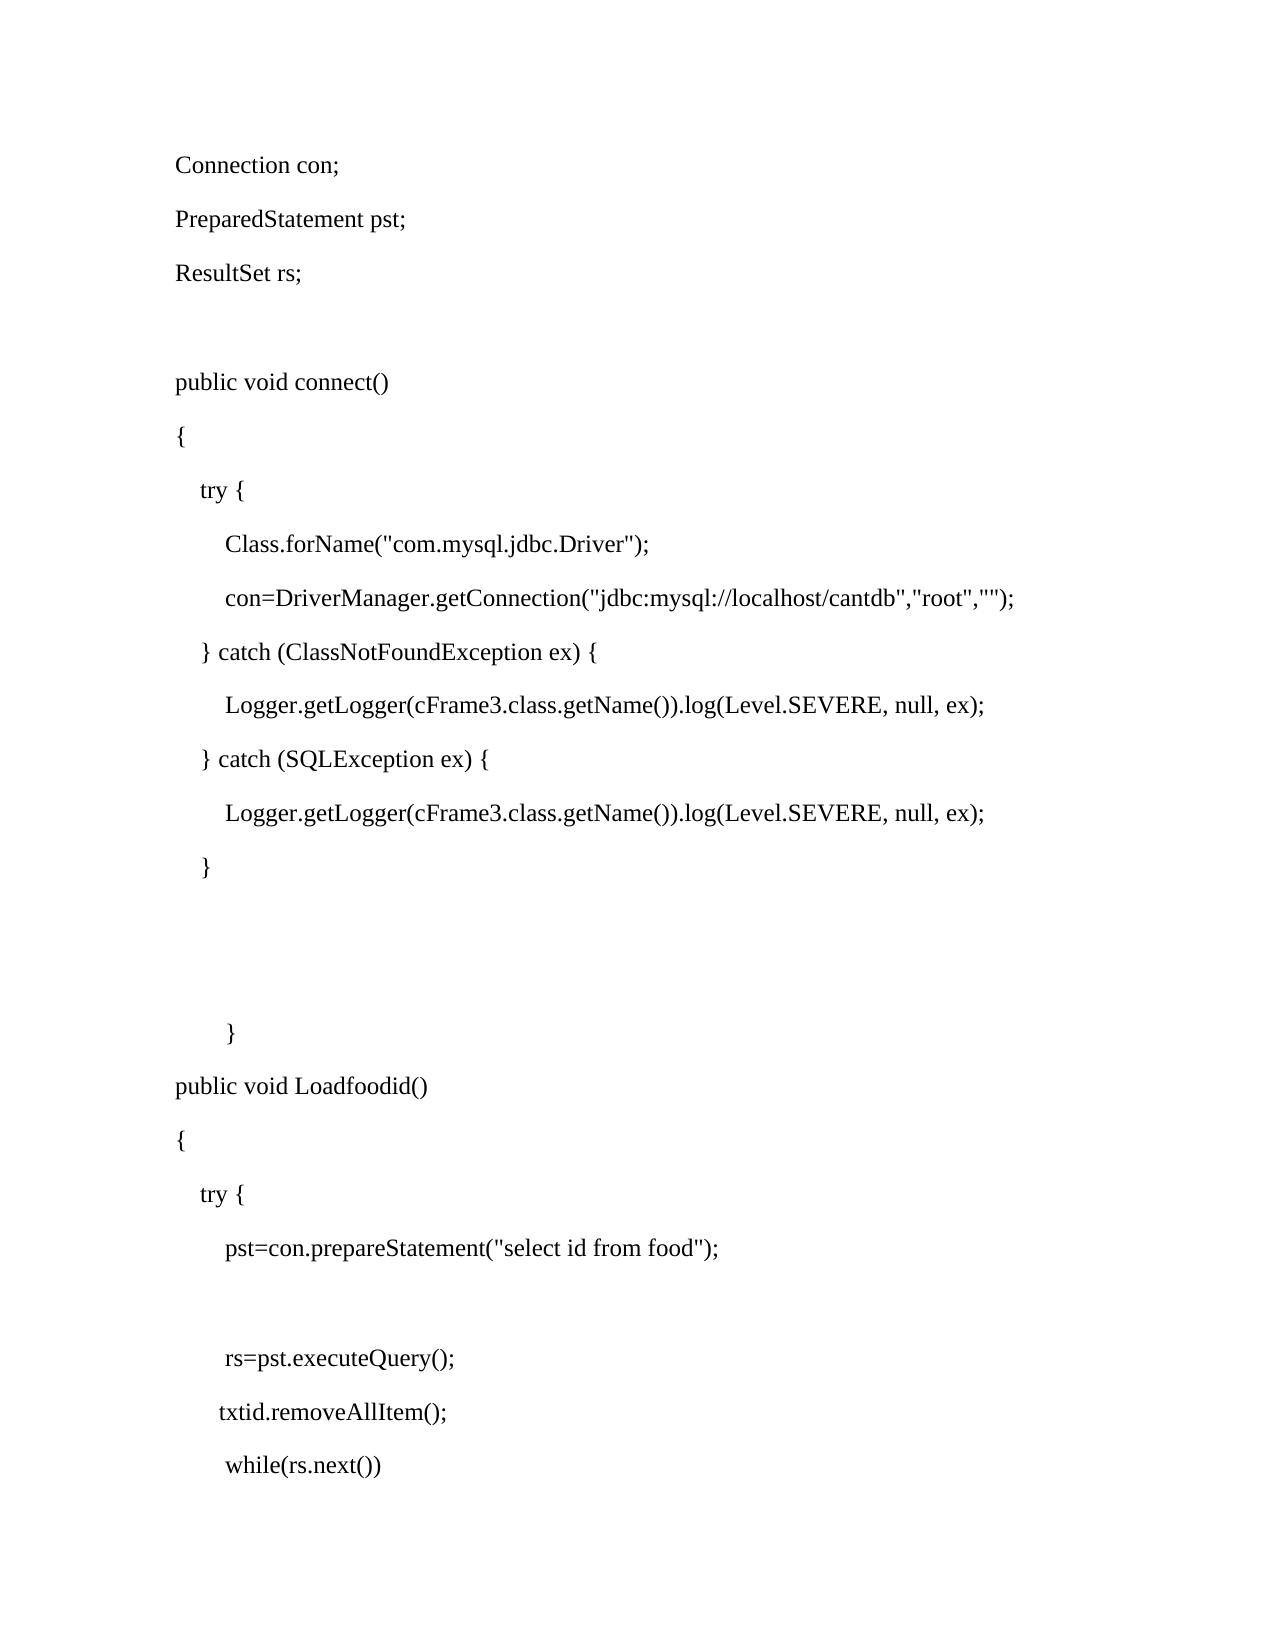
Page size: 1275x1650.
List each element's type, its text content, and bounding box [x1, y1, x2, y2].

text ResultSet rs; [150, 258, 1125, 286]
text Logger.getLogger(cFrame3.class.getName()).log(Level.SEVERE, null, ex); [150, 691, 1125, 719]
text { [150, 1125, 1125, 1154]
text } catch (ClassNotFoundException ex) { [150, 637, 1125, 665]
text try { [150, 475, 1125, 504]
text } catch (SQLException ex) { [150, 744, 1125, 773]
text } [150, 852, 1125, 881]
text Logger.getLogger(cFrame3.class.getName()).log(Level.SEVERE, null, ex); [150, 798, 1125, 827]
text try { [150, 1179, 1125, 1208]
text { [150, 421, 1125, 450]
text txtid.removeAllItem(); [150, 1397, 1125, 1425]
text PreparedStatement pst; [150, 204, 1125, 233]
text while(rs.next()) [150, 1450, 1125, 1479]
text public void connect() [150, 367, 1125, 396]
text public void Loadfoodid() [150, 1071, 1125, 1100]
text pst=con.prepareStatement("select id from food"); [150, 1233, 1125, 1262]
text rs=pst.executeQuery(); [150, 1343, 1125, 1371]
text Connection con; [150, 150, 1125, 179]
text con=DriverManager.getConnection("jdbc:mysql://localhost/cantdb","root",""); [150, 583, 1125, 612]
text } [150, 1018, 1125, 1046]
text Class.forName("com.mysql.jdbc.Driver"); [150, 529, 1125, 558]
